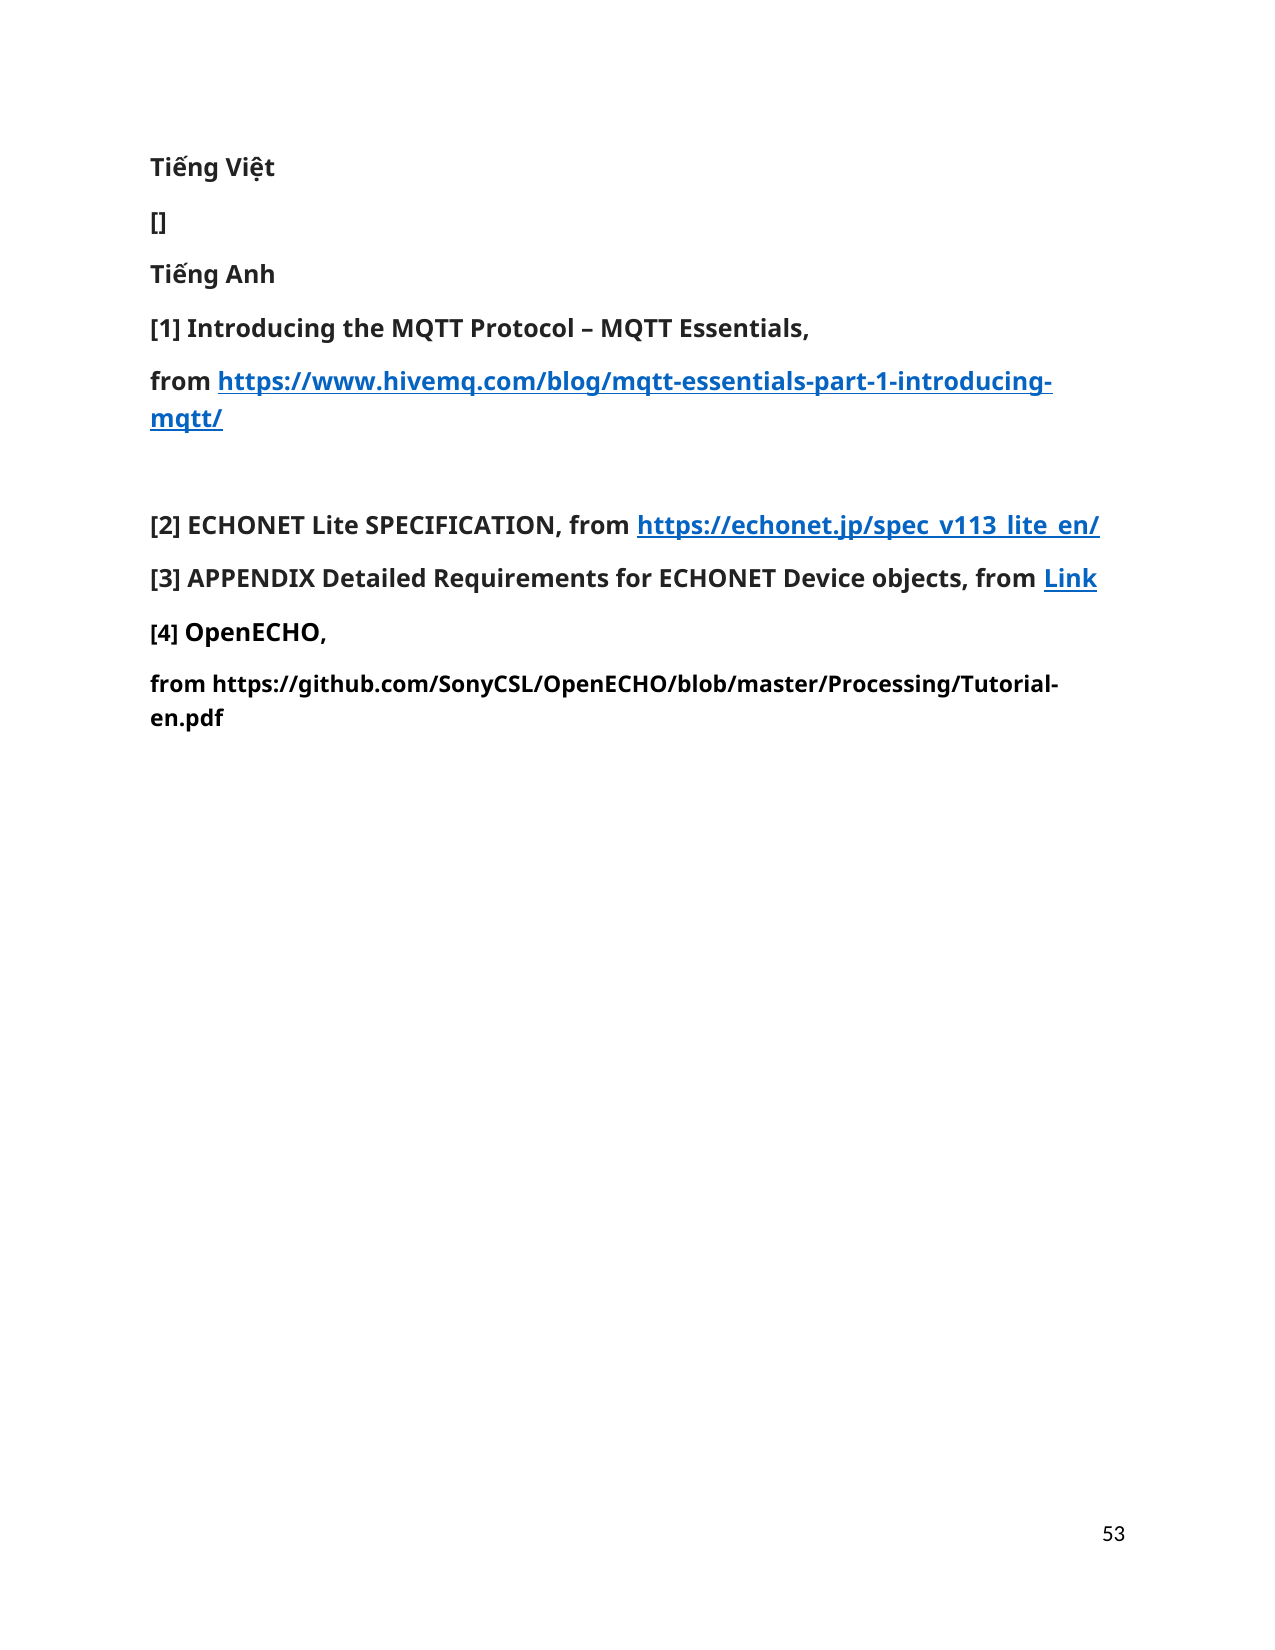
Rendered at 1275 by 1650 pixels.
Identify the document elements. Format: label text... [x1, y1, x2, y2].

text [3] APPENDIX Detailed Requirements for ECHONET Device objects, from Link [150, 561, 1125, 595]
text [] [150, 203, 1125, 237]
text Tiếng Anh [150, 257, 1125, 291]
text [1] Introducing the MQTT Protocol – MQTT Essentials, [150, 310, 1125, 344]
text Tiếng Việt [150, 150, 1125, 184]
text from https://www.hivemq.com/blog/mqtt-essentials-part-1-introducing-mqtt/ [150, 364, 1125, 434]
text [2] ECHONET Lite SPECIFICATION, from https://echonet.jp/spec_v113_lite_en/ [150, 507, 1125, 541]
text [4] OpenECHO, [150, 614, 1125, 648]
text from https://github.com/SonyCSL/OpenECHO/blob/master/Processing/Tutorial-en.pdf [150, 668, 1125, 733]
